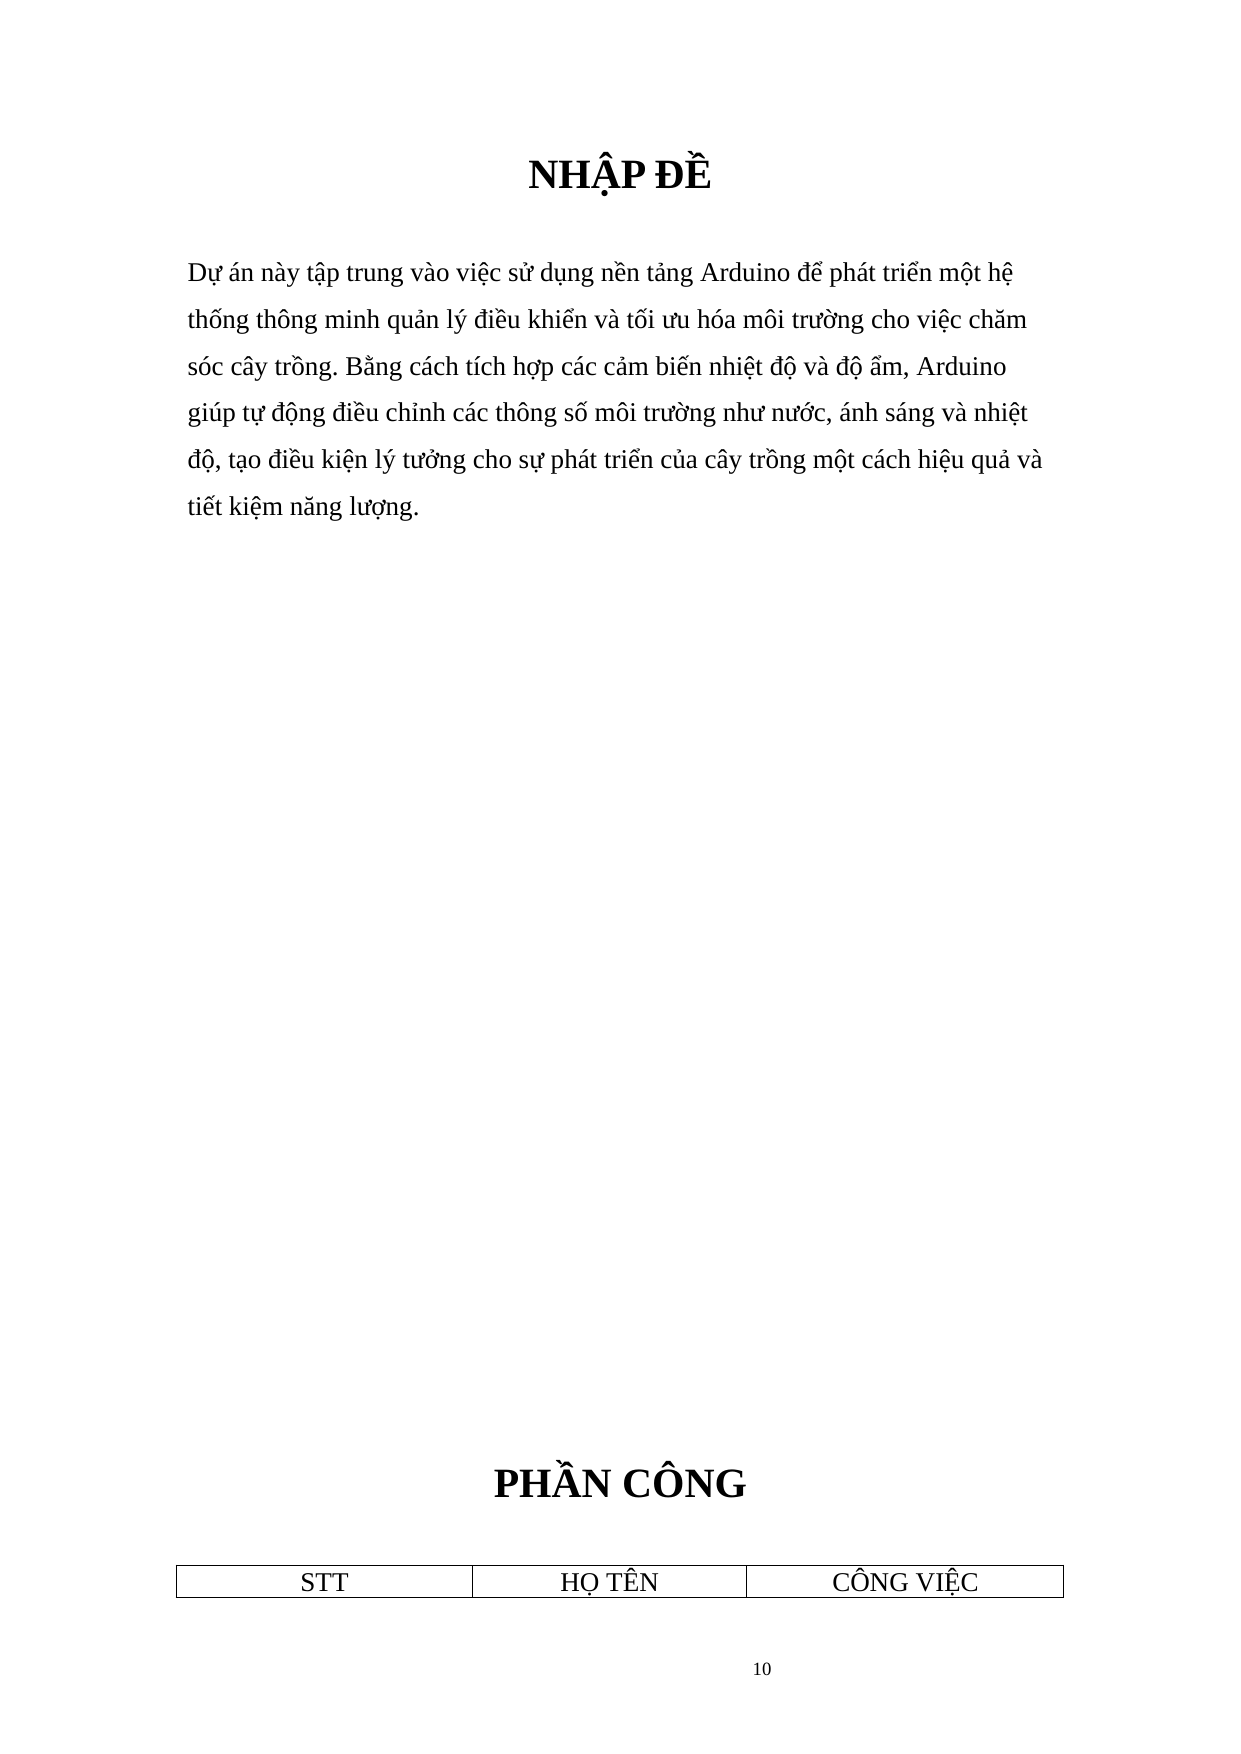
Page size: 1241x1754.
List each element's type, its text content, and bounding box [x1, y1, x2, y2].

table_header HỌ TÊN [473, 1566, 746, 1597]
text Dự án này tập trung vào việc sử dụng nền tảng Arduino để phát triển một hệ thống thông minh quản lý điều khiển và tối ưu hóa môi trường cho việc chăm sóc cây trồng. Bằng cách tích hợp các cảm biến nhiệt độ và độ ẩm, Arduino giúp tự động điều chỉnh các thông số môi trường như nước, ánh sáng và nhiệt độ, tạo điều kiện lý tưởng cho sự phát triển của cây trồng một cách hiệu quả và tiết kiệm năng lượng. [187, 256, 1053, 521]
table_header CÔNG VIỆC [747, 1566, 1063, 1597]
subtitle NHẬP ĐỀ [187, 150, 1053, 198]
subtitle PHẦN CÔNG [187, 1458, 1053, 1506]
table_header STT [177, 1566, 472, 1597]
